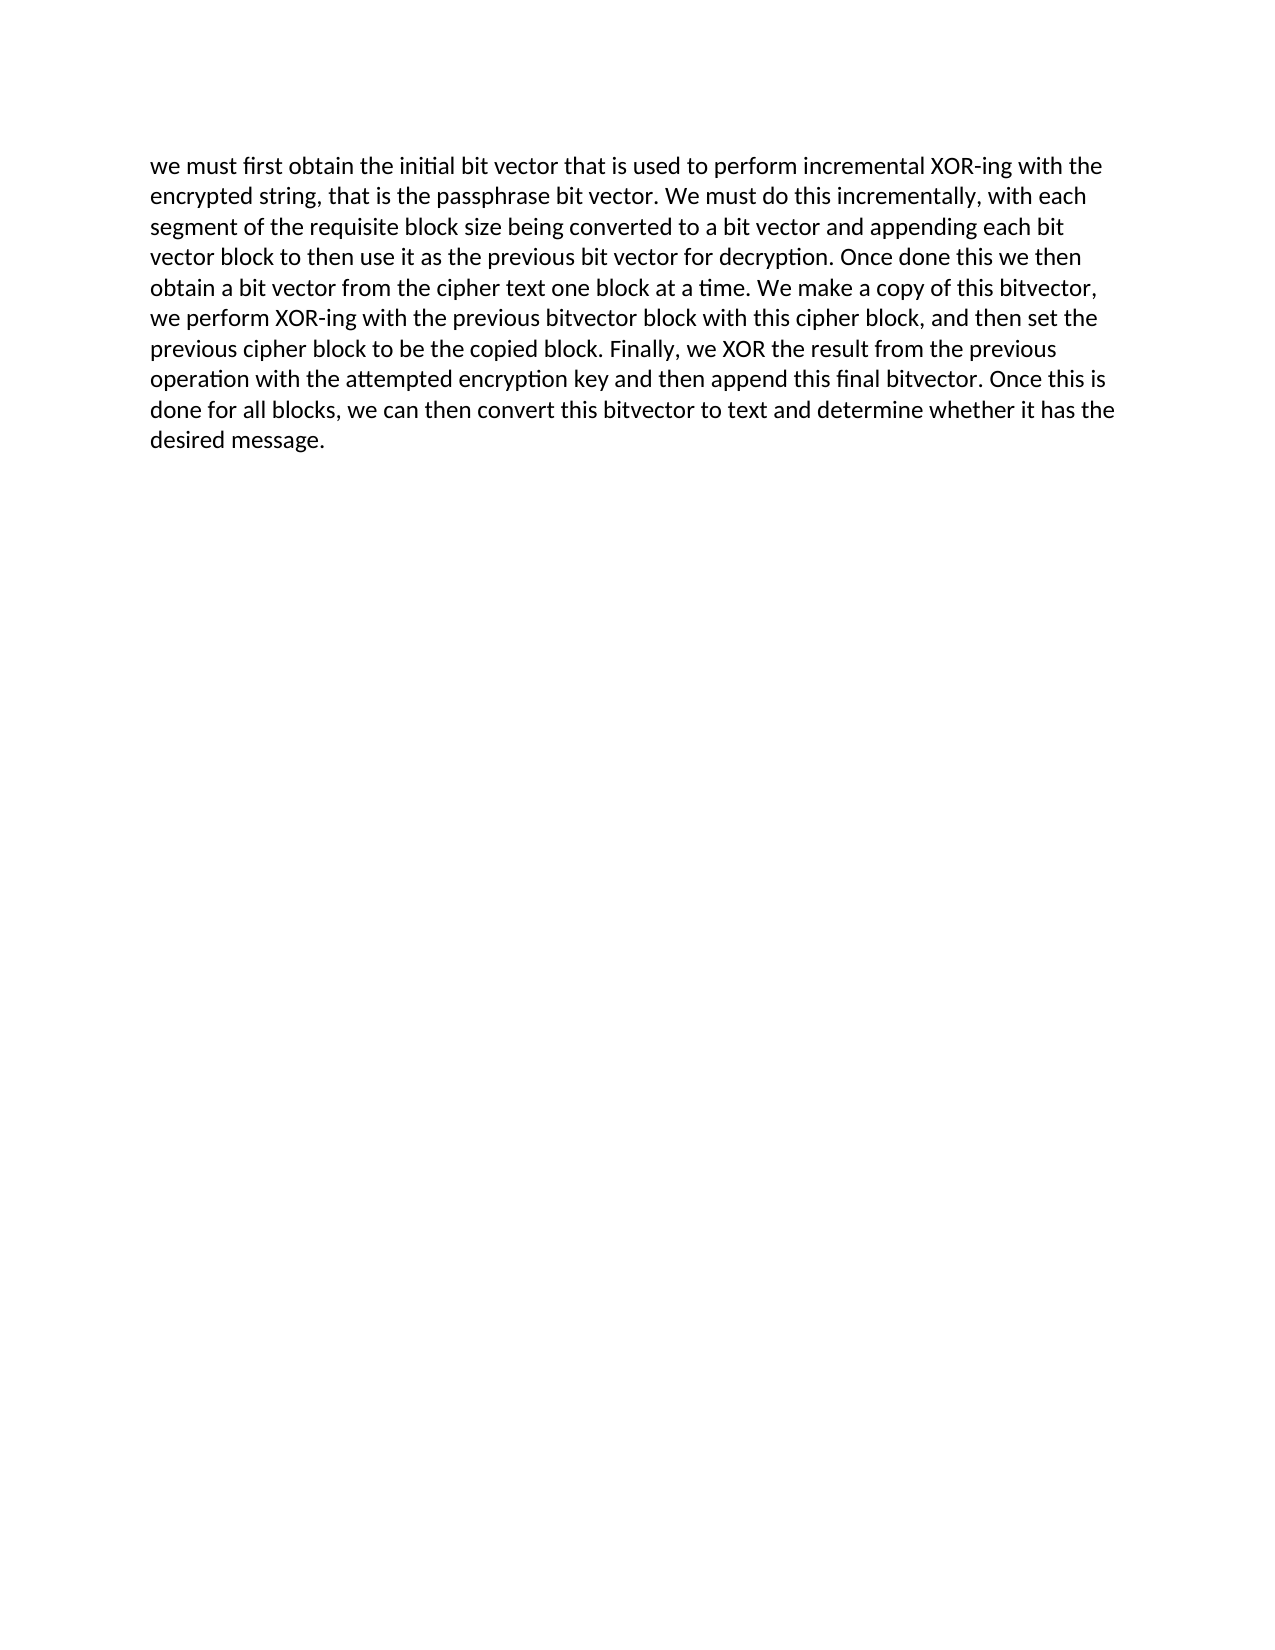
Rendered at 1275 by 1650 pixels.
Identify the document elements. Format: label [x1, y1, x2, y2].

text [150, 150, 1125, 455]
